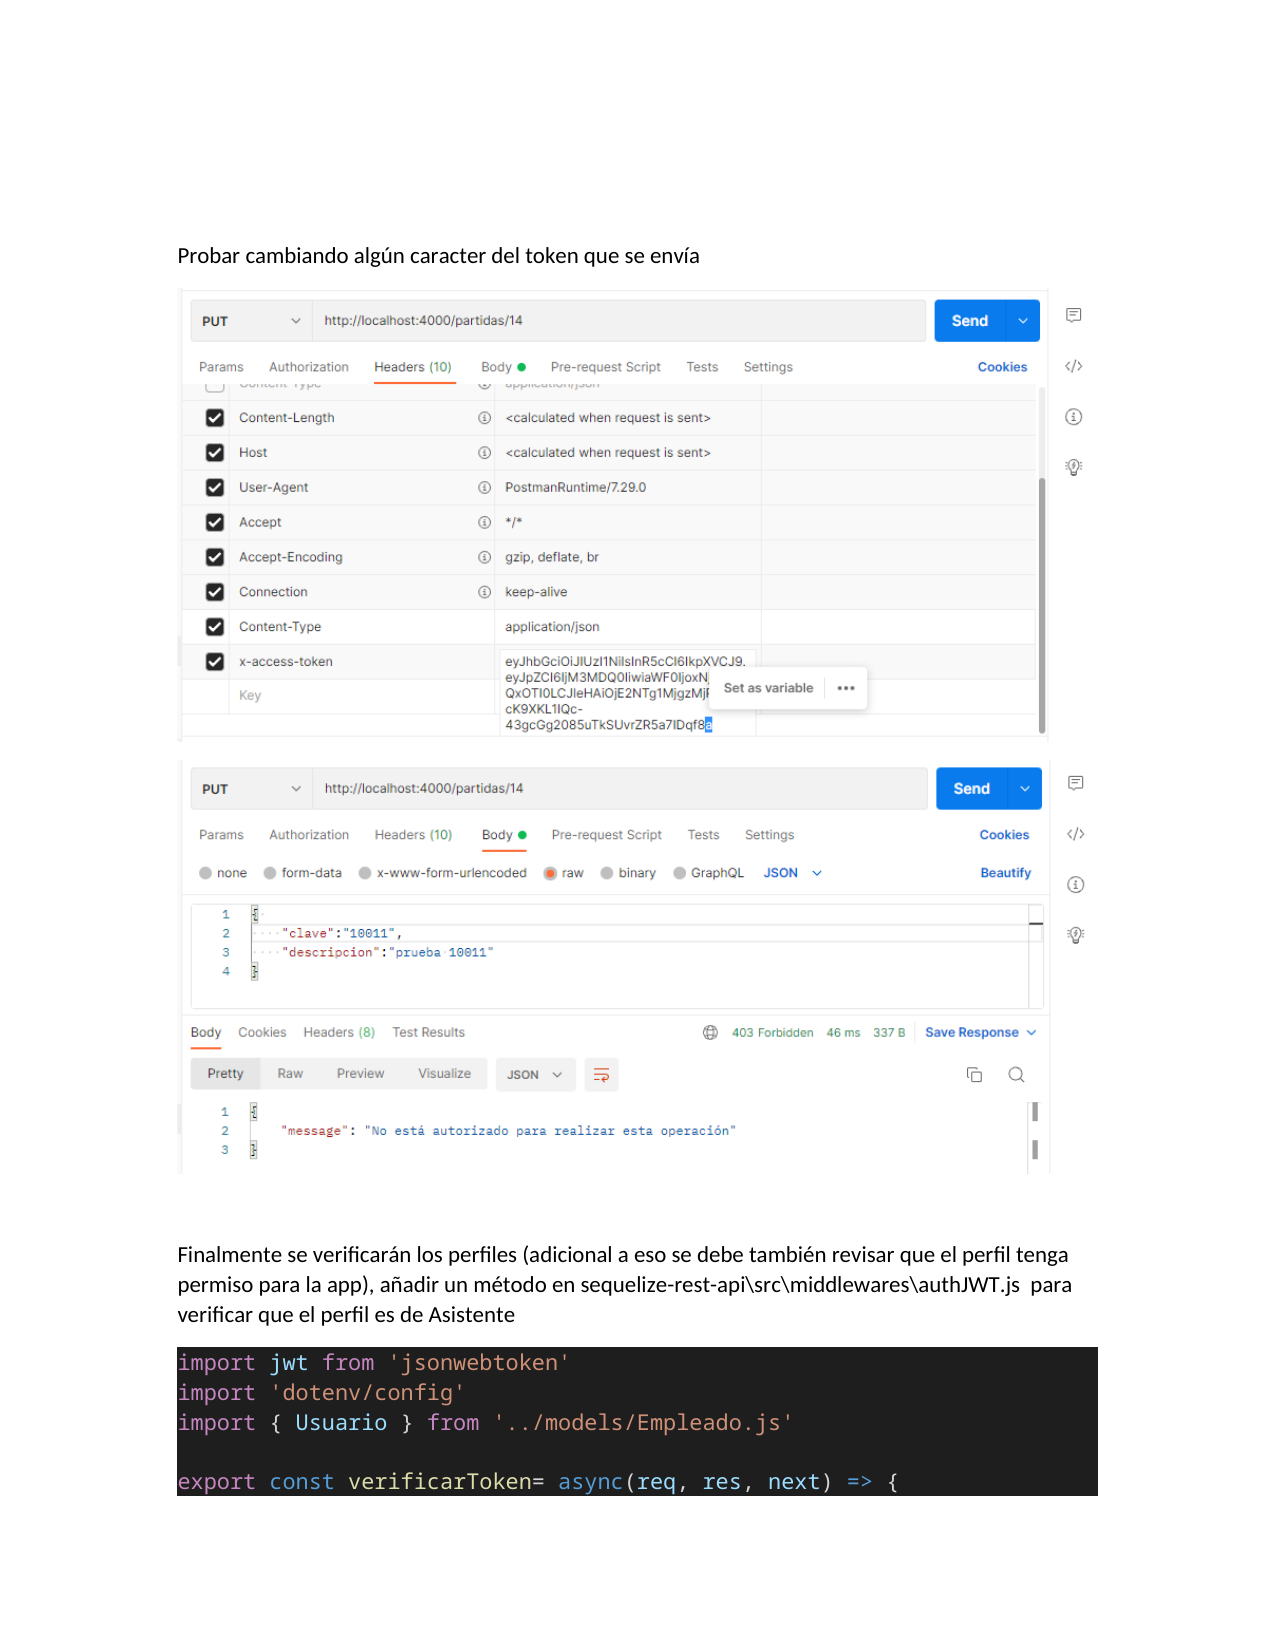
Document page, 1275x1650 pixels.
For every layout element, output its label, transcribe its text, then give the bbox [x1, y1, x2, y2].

text Probar cambiando algún caracter del token que se envía [177, 241, 1098, 269]
text import { Usuario } from '../models/Empleado.js' [177, 1407, 1098, 1436]
text export const verificarToken= async(req, res, next) => { [177, 1466, 1098, 1496]
picture [177, 288, 1098, 742]
picture [177, 760, 1098, 1174]
text import 'dotenv/config' [177, 1377, 1098, 1407]
text import jwt from 'jsonwebtoken' [177, 1347, 1098, 1377]
text Finalmente se verificarán los perfiles (adicional a eso se debe también revisar que el perfil tenga permiso para la app), añadir un método en sequelize-rest-api\src\middlewares\authJWT.js para verificar que el perfil es de Asistente [177, 1240, 1098, 1328]
